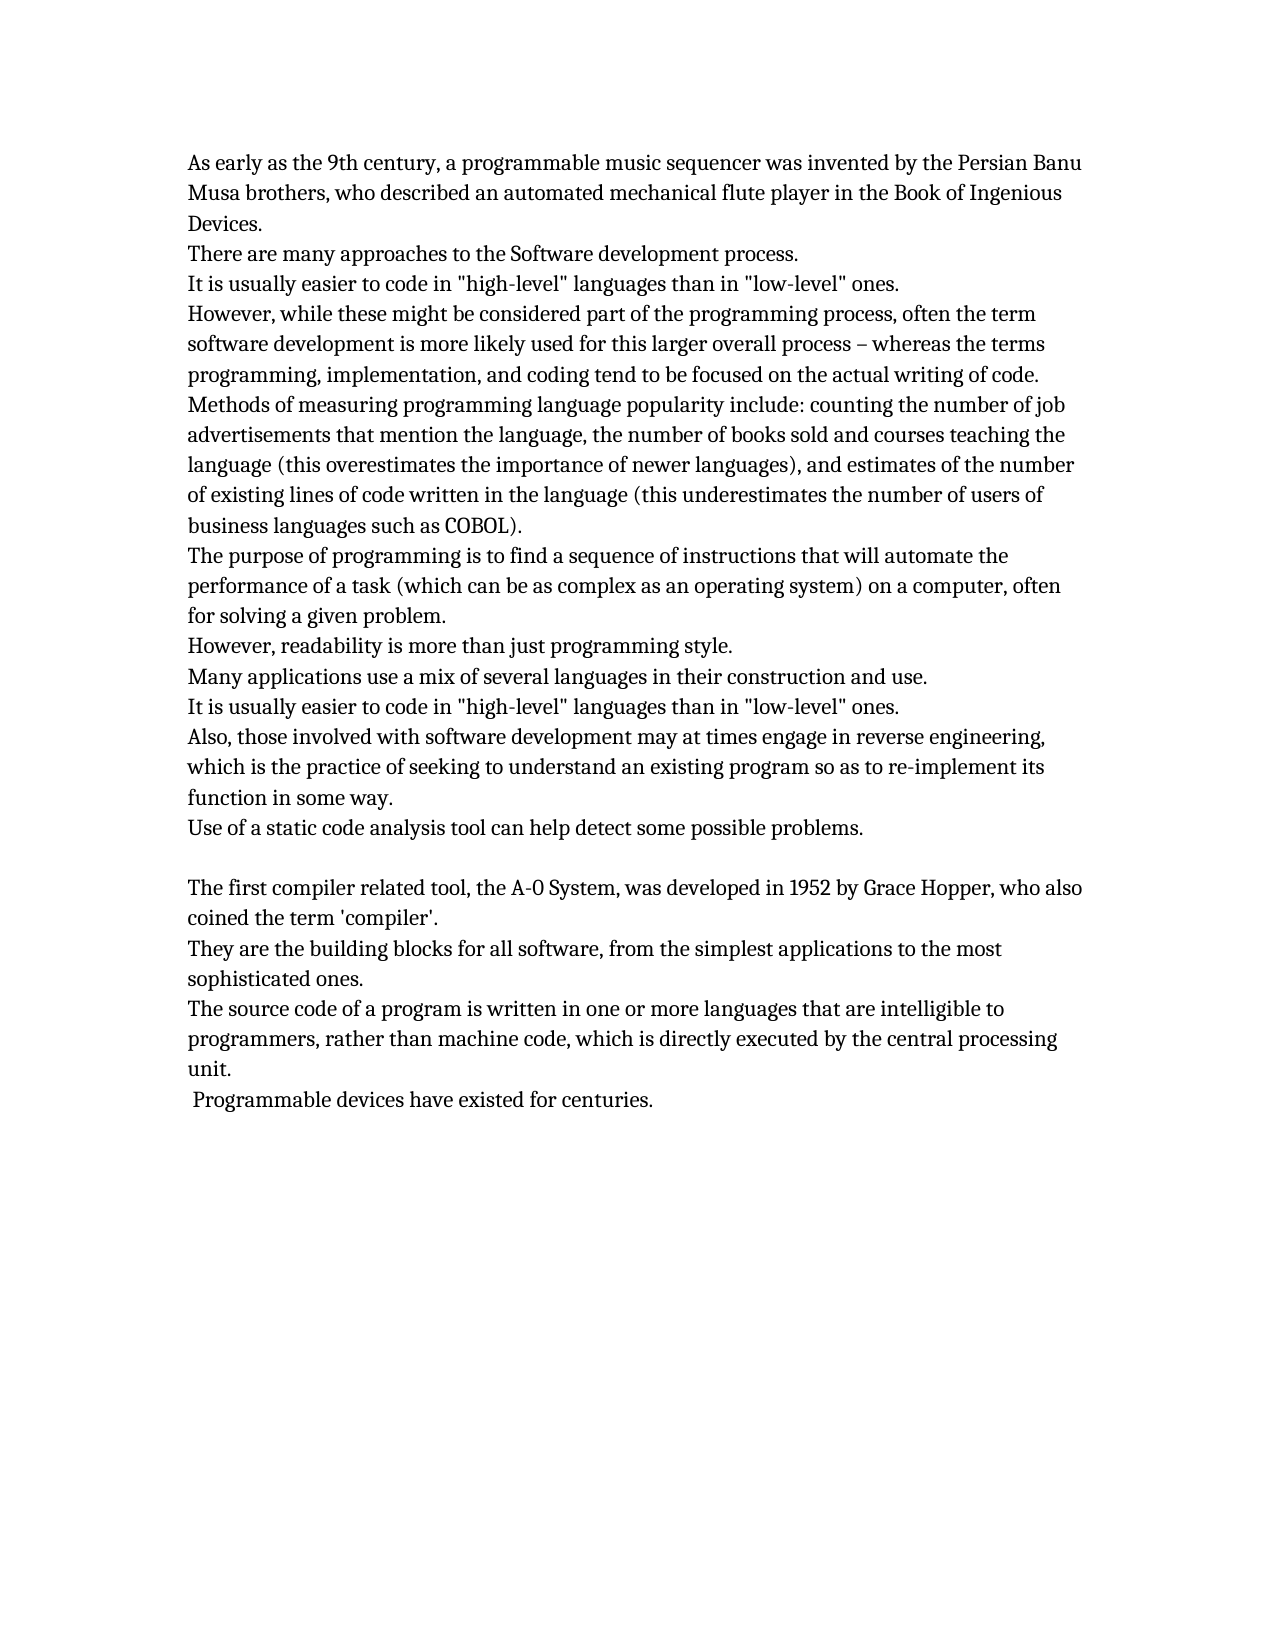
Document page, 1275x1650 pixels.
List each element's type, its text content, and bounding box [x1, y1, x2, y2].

text As early as the 9th century, a programmable music sequencer was invented by the Persian Banu Musa brothers, who described an automated mechanical flute player in the Book of Ingenious Devices. There are many approaches to the Software development process. It is usually easier to code in "high-level" languages than in "low-level" ones. However, while these might be considered part of the programming process, often the term software development is more likely used for this larger overall process – whereas the terms programming, implementation, and coding tend to be focused on the actual writing of code. Methods of measuring programming language popularity include: counting the number of job advertisements that mention the language, the number of books sold and courses teaching the language (this overestimates the importance of newer languages), and estimates of the number of existing lines of code written in the language (this underestimates the number of users of business languages such as COBOL). The purpose of programming is to find a sequence of instructions that will automate the performance of a task (which can be as complex as an operating system) on a computer, often for solving a given problem. However, readability is more than just programming style. Many applications use a mix of several languages in their construction and use. It is usually easier to code in "high-level" languages than in "low-level" ones. Also, those involved with software development may at times engage in reverse engineering, which is the practice of seeking to understand an existing program so as to re-implement its function in some way. Use of a static code analysis tool can help detect some possible problems. The first compiler related tool, the A-0 System, was developed in 1952 by Grace Hopper, who also coined the term 'compiler'. They are the building blocks for all software, from the simplest applications to the most sophisticated ones. The source code of a program is written in one or more languages that are intelligible to programmers, rather than machine code, which is directly executed by the central processing unit. Programmable devices have existed for centuries. [187, 150, 1087, 1113]
